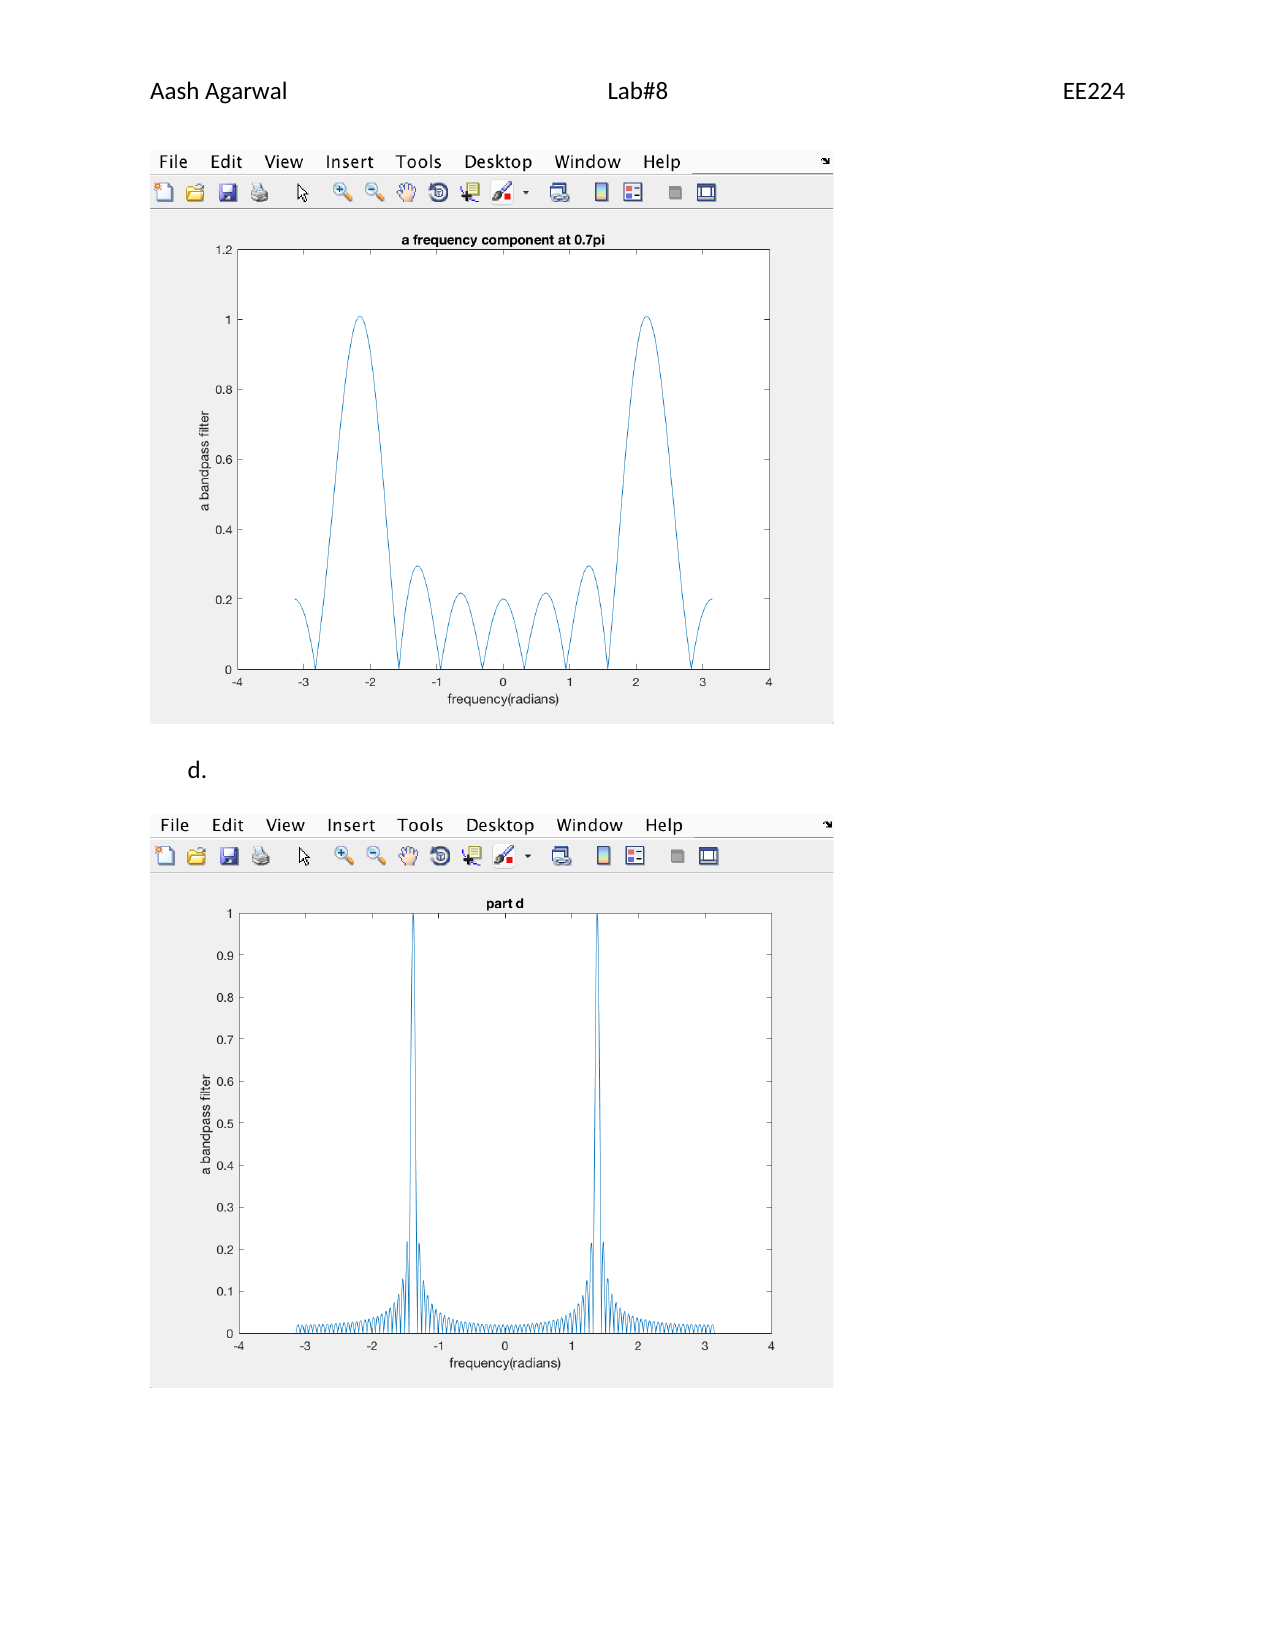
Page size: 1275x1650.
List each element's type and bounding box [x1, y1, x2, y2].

picture [150, 150, 834, 724]
picture [150, 815, 834, 1388]
